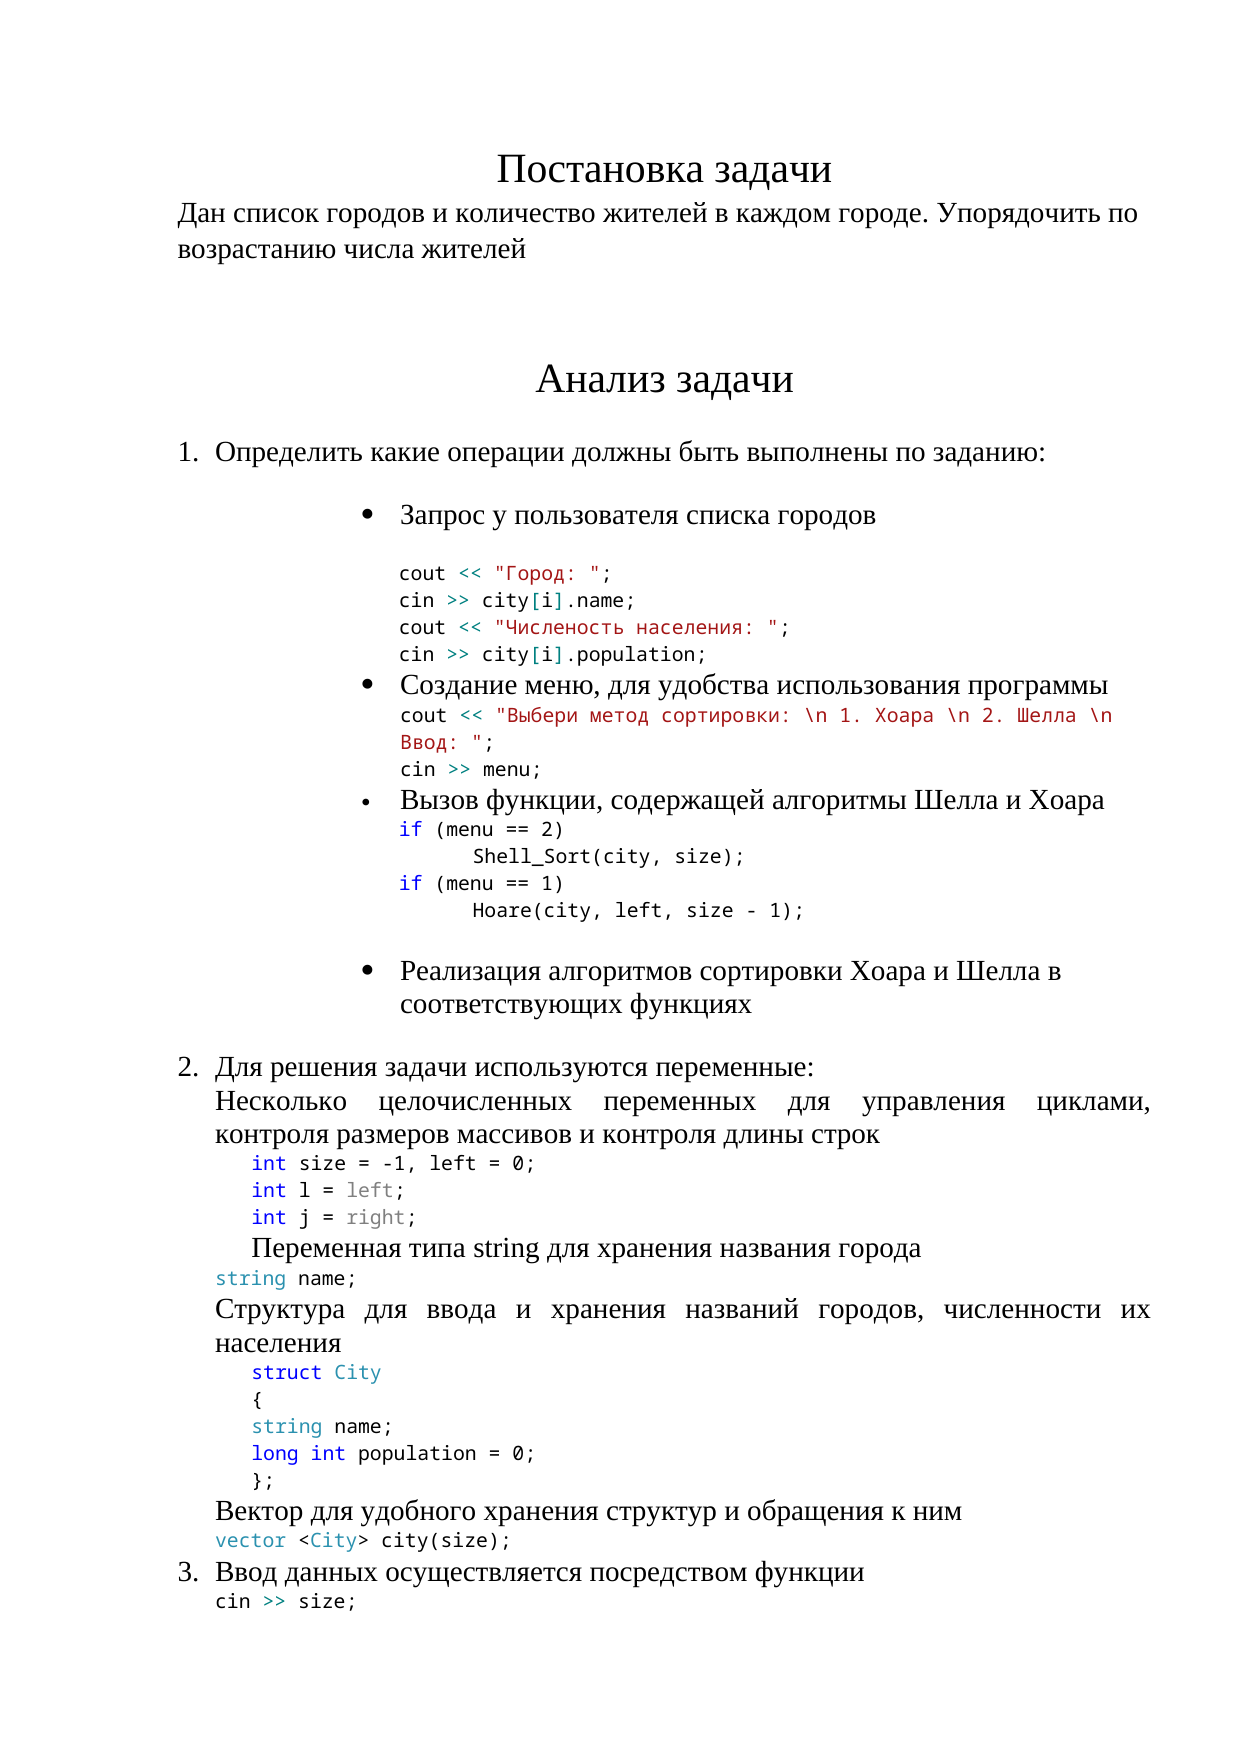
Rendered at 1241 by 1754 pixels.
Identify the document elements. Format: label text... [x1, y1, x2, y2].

text Hoare(city, left, size - 1); [177, 897, 1152, 923]
list Вектор для удобного хранения структур и обращения к ним [215, 1493, 1152, 1527]
text cin >> city[i].name; [177, 587, 1152, 613]
list vector <City> city(size); [215, 1527, 1152, 1554]
list }; [215, 1466, 1152, 1493]
list Для решения задачи используются переменные: [177, 1049, 1152, 1083]
text Дан список городов и количество жителей в каждом городе. Упорядочить по возрастанию числа жителей [177, 195, 1152, 264]
list string name; [215, 1264, 1152, 1291]
list Создание меню, для удобства использования программы [362, 667, 1152, 701]
list Ввод данных осуществляется посредством функции [177, 1554, 1152, 1587]
text if (menu == 1) [177, 869, 1152, 897]
text cout << "Город: "; [177, 559, 1152, 587]
list Структура для ввода и хранения названий городов, численности их населения [215, 1291, 1152, 1358]
text int size = -1, left = 0; [177, 1150, 1152, 1177]
text { [177, 1385, 1152, 1412]
text Shell_Sort(city, size); [177, 843, 1152, 869]
list cin >> menu; [400, 755, 1152, 782]
text Постановка задачи [177, 143, 1152, 191]
text cin >> city[i].population; [177, 641, 1152, 667]
list Запрос у пользователя списка городов [362, 497, 1152, 530]
text string name; [177, 1412, 1152, 1439]
text long int population = 0; [177, 1439, 1152, 1466]
text struct City [177, 1358, 1152, 1385]
text Анализ задачи [177, 353, 1152, 401]
text Несколько целочисленных переменных для управления циклами, контроля размеров массивов и контроля длины строк [215, 1083, 1152, 1150]
list Реализация алгоритмов сортировки Хоара и Шелла в соответствующих функциях [362, 953, 1152, 1020]
list cout << "Выбери метод сортировки: \n 1. Хоара \n 2. Шелла \n Ввод: "; [400, 701, 1152, 755]
text if (menu == 2) [177, 816, 1152, 843]
list Определить какие операции должны быть выполнены по заданию: [177, 434, 1152, 468]
list Вызов функции, содержащей алгоритмы Шелла и Хоара [362, 782, 1152, 816]
list cin >> size; [215, 1587, 1152, 1614]
text int j = right; [177, 1204, 1152, 1231]
text cout << "Численость населения: "; [177, 613, 1152, 641]
text int l = left; [177, 1177, 1152, 1204]
text Переменная типа string для хранения названия города [177, 1231, 1152, 1264]
